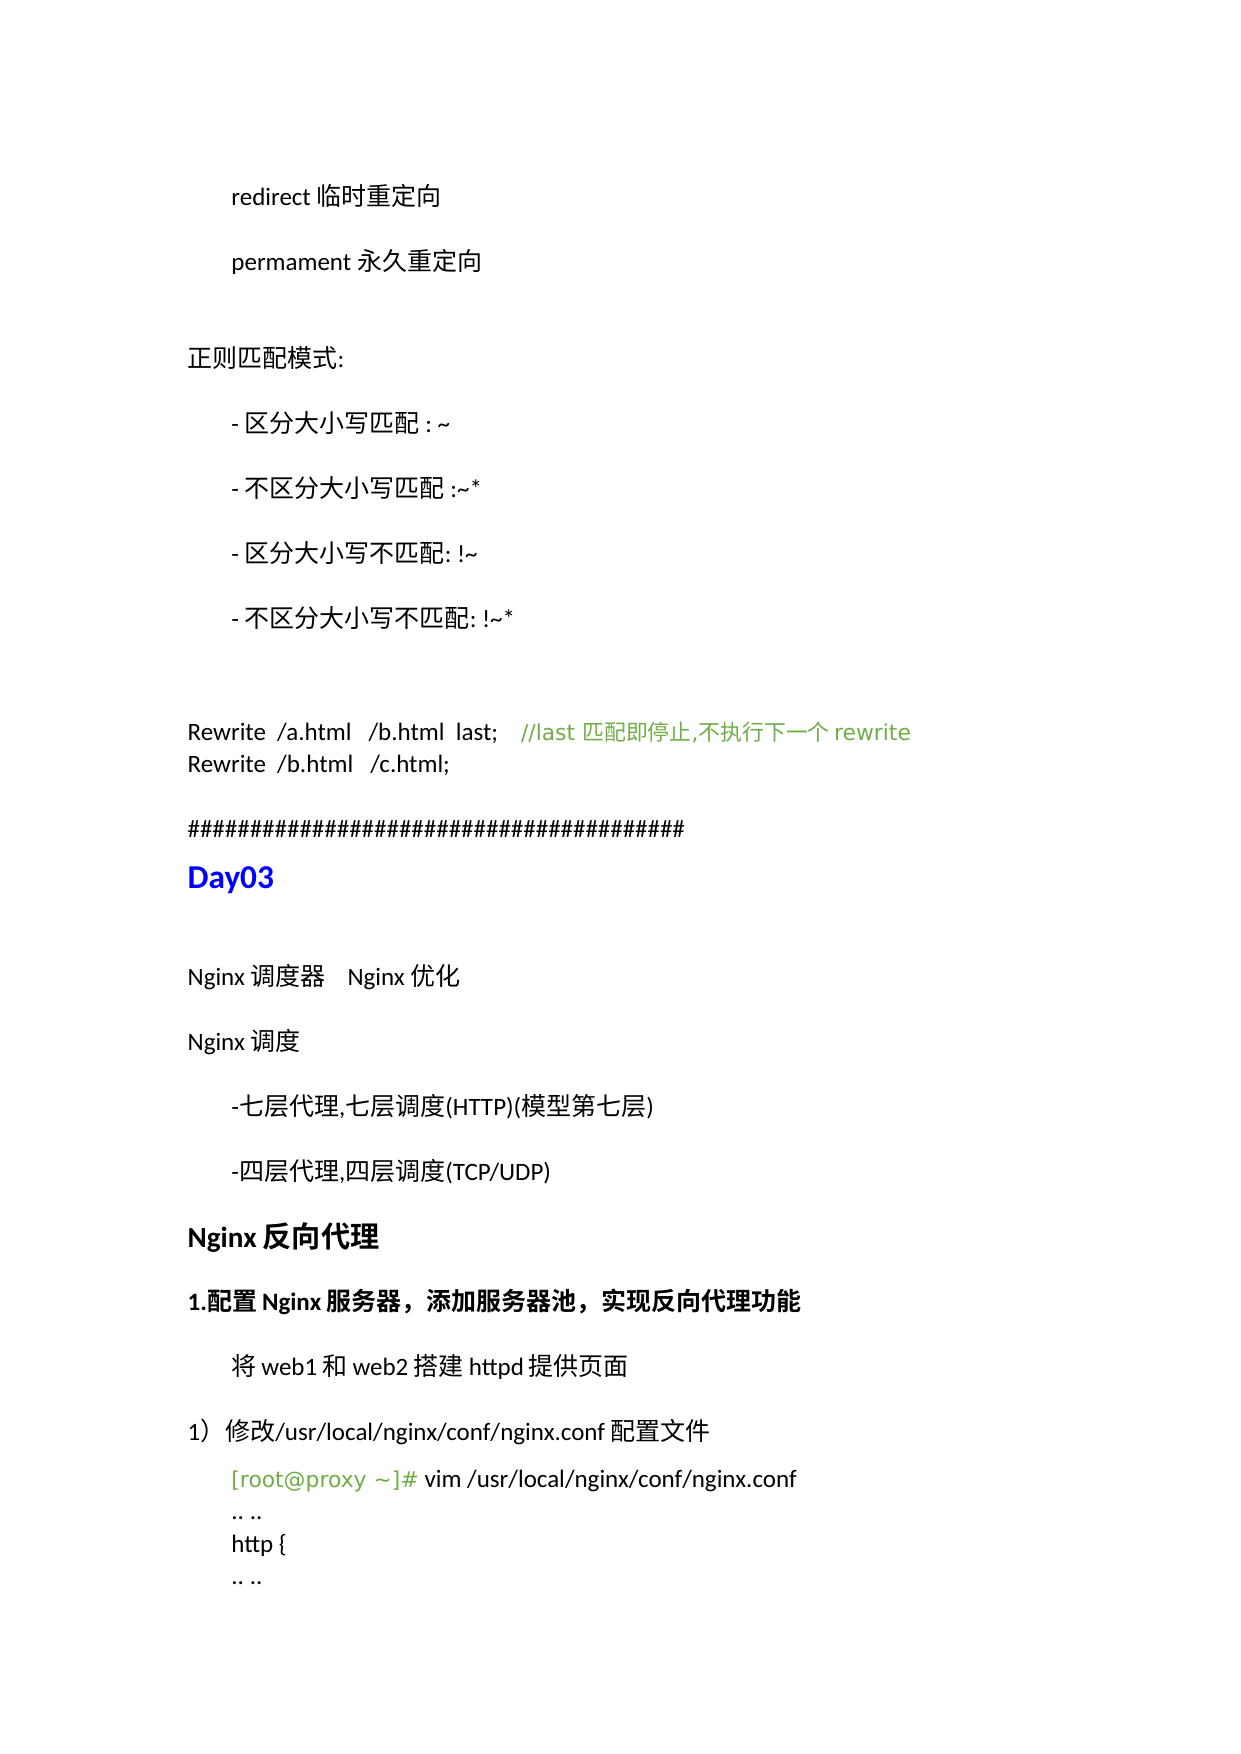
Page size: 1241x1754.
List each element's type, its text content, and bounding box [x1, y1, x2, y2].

list - 区分大小写不匹配: !~ [187, 519, 1053, 584]
list Nginx反向代理 [187, 1202, 1053, 1267]
list Rewrite /a.html /b.html last; //last 匹配即停止,不执行下一个rewrite [187, 714, 1053, 747]
list 1）修改/usr/local/nginx/conf/nginx.conf配置文件 [187, 1397, 1053, 1462]
list Rewrite /b.html /c.html; [187, 747, 1053, 779]
list - 区分大小写匹配 : ~ [187, 389, 1053, 454]
list - 不区分大小写匹配 :~* [187, 454, 1053, 519]
list .. .. [187, 1559, 1053, 1592]
list Nginx调度 [187, 1007, 1053, 1072]
list [root@proxy ~]# vim /usr/local/nginx/conf/nginx.conf [187, 1462, 1053, 1494]
list Day03 [187, 844, 1053, 909]
list http { [187, 1527, 1053, 1559]
list -七层代理,七层调度(HTTP)(模型第七层) [187, 1072, 1053, 1137]
list permament 永久重定向 [187, 227, 1053, 292]
list 正则匹配模式: [187, 324, 1053, 389]
list ######################################## [187, 812, 1053, 844]
list 配置Nginx服务器，添加服务器池，实现反向代理功能 [187, 1267, 1053, 1332]
list - 不区分大小写不匹配: !~* [187, 584, 1053, 649]
list 将web1和web2搭建 httpd提供页面 [187, 1332, 1053, 1397]
list redirect 临时重定向 [187, 162, 1053, 227]
list .. .. [187, 1494, 1053, 1527]
list -四层代理,四层调度(TCP/UDP) [187, 1137, 1053, 1202]
list Nginx调度器 Nginx优化 [187, 942, 1053, 1007]
